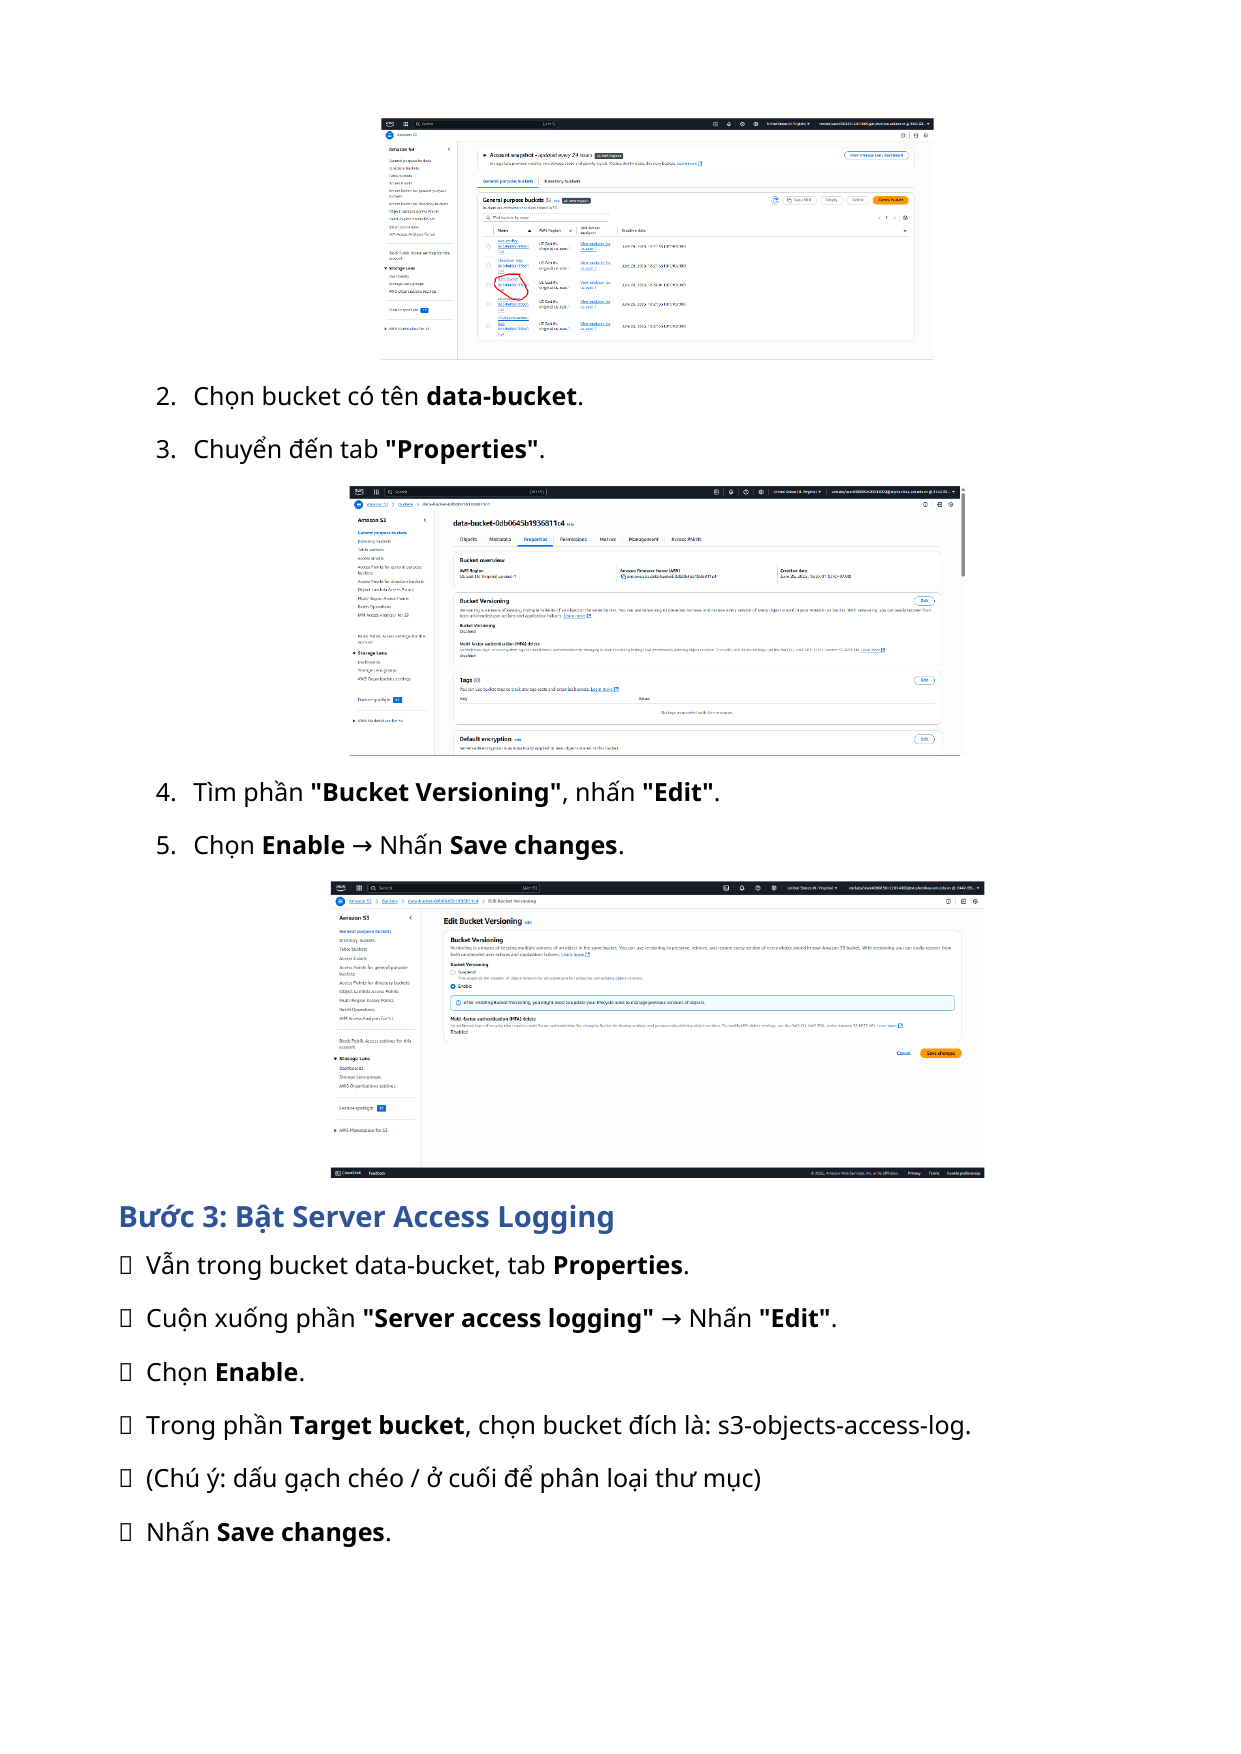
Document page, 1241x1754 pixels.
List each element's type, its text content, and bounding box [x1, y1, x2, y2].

text  Cuộn xuống phần "Server access logging" → Nhấn "Edit". [118, 1301, 1122, 1335]
subtitle Bước 3: Bật Server Access Logging [118, 1196, 1122, 1236]
picture [381, 118, 934, 360]
text  (Chú ý: dấu gạch chéo / ở cuối để phân loại thư mục) [118, 1461, 1122, 1495]
text  Nhấn Save changes. [118, 1514, 1122, 1548]
text  Trong phần Target bucket, chọn bucket đích là: s3-objects-access-log. [118, 1408, 1122, 1442]
list Chọn Enable → Nhấn Save changes. [156, 828, 1122, 862]
text  Chọn Enable. [118, 1354, 1122, 1388]
picture [330, 881, 985, 1178]
text  Vẫn trong bucket data-bucket, tab Properties. [118, 1247, 1122, 1281]
list Chọn bucket có tên data-bucket. [156, 378, 1122, 412]
list Chuyển đến tab "Properties". [156, 432, 1122, 466]
list Tìm phần "Bucket Versioning", nhấn "Edit". [156, 774, 1122, 808]
picture [349, 485, 966, 756]
